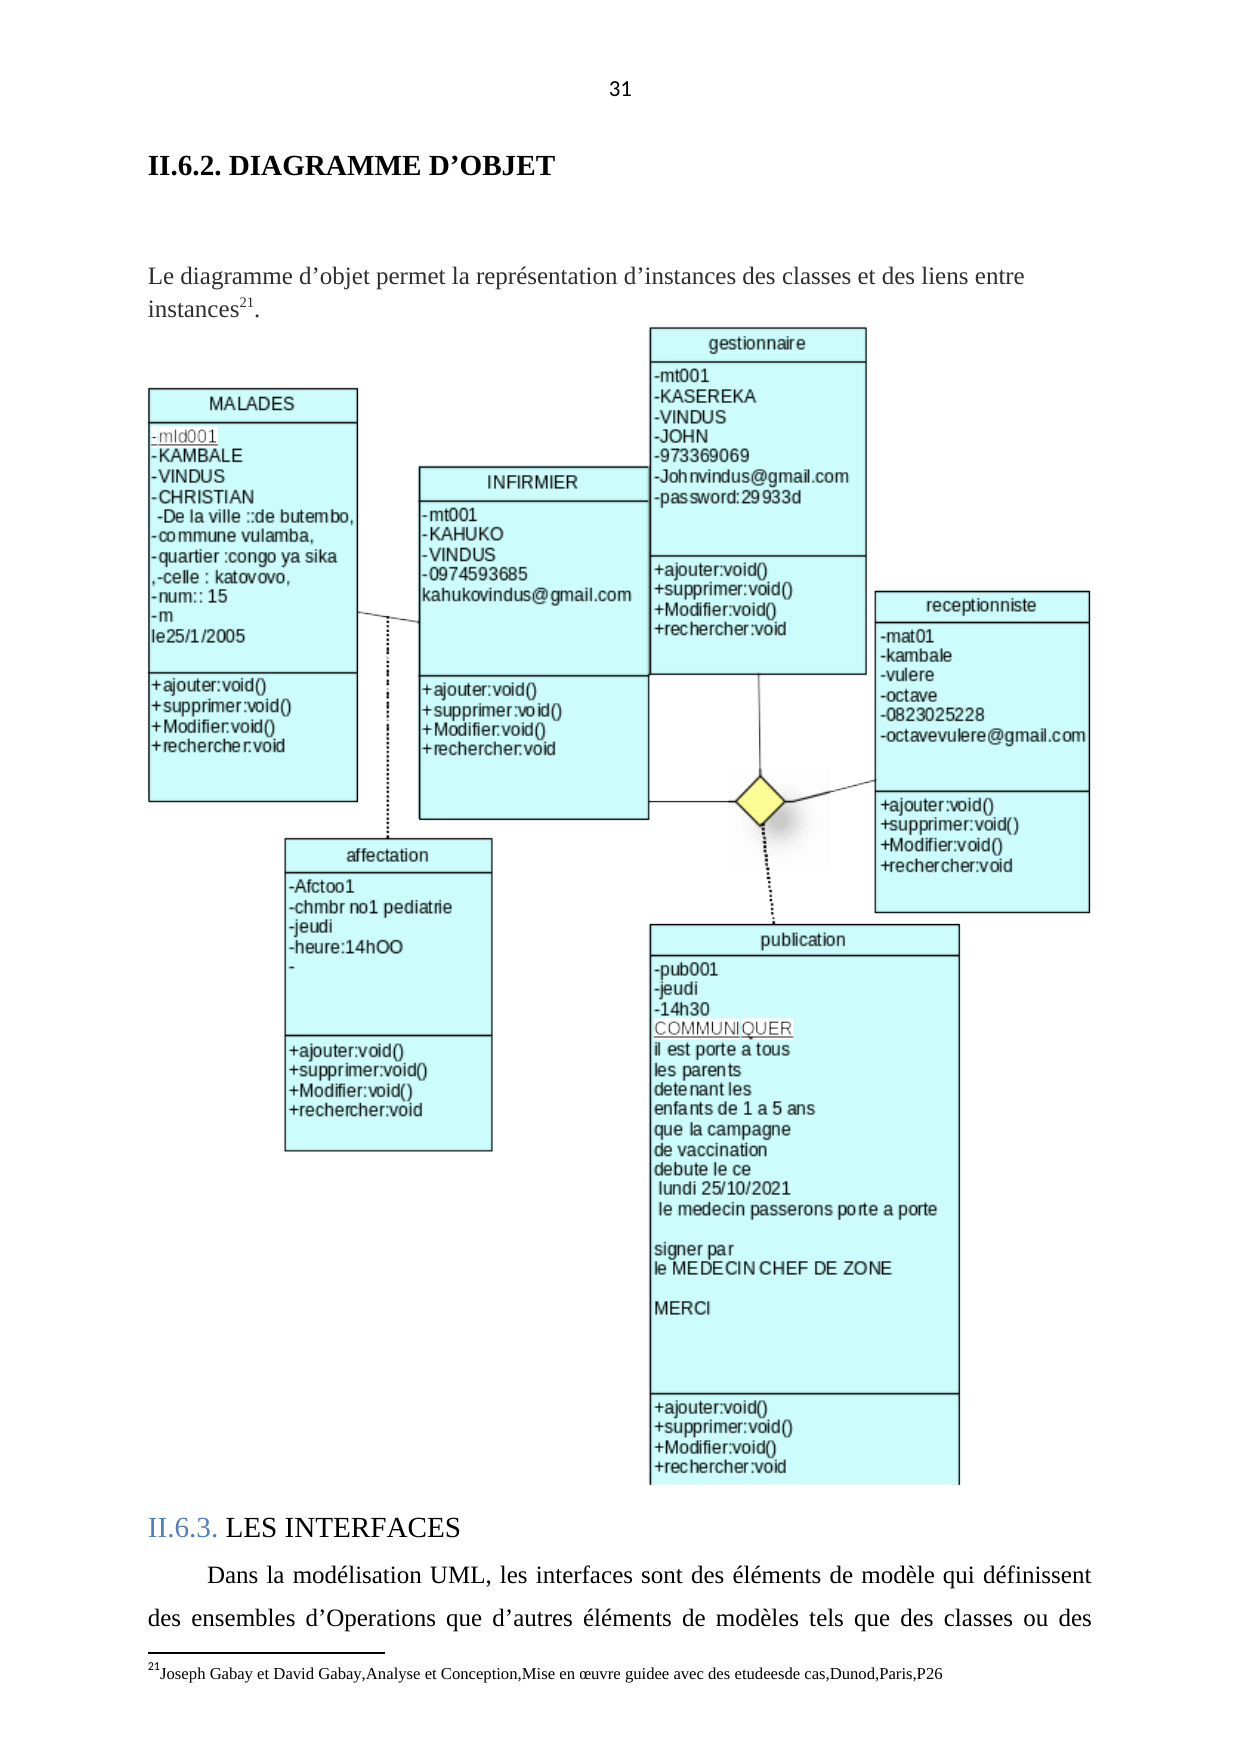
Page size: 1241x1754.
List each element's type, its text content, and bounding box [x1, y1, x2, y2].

text II.6.2. DIAGRAMME D’OBJET [148, 148, 1092, 181]
text Le diagramme d’objet permet la représentation d’instances des classes et des liens entre instances. [148, 615, 1092, 1485]
subtitle II.6.3. LES INTERFACES [148, 1510, 1092, 1543]
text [148, 1560, 1092, 1632]
text Le diagramme d’objet permet la représentation d’instances des classes et des liens entre instances. [148, 261, 1092, 789]
